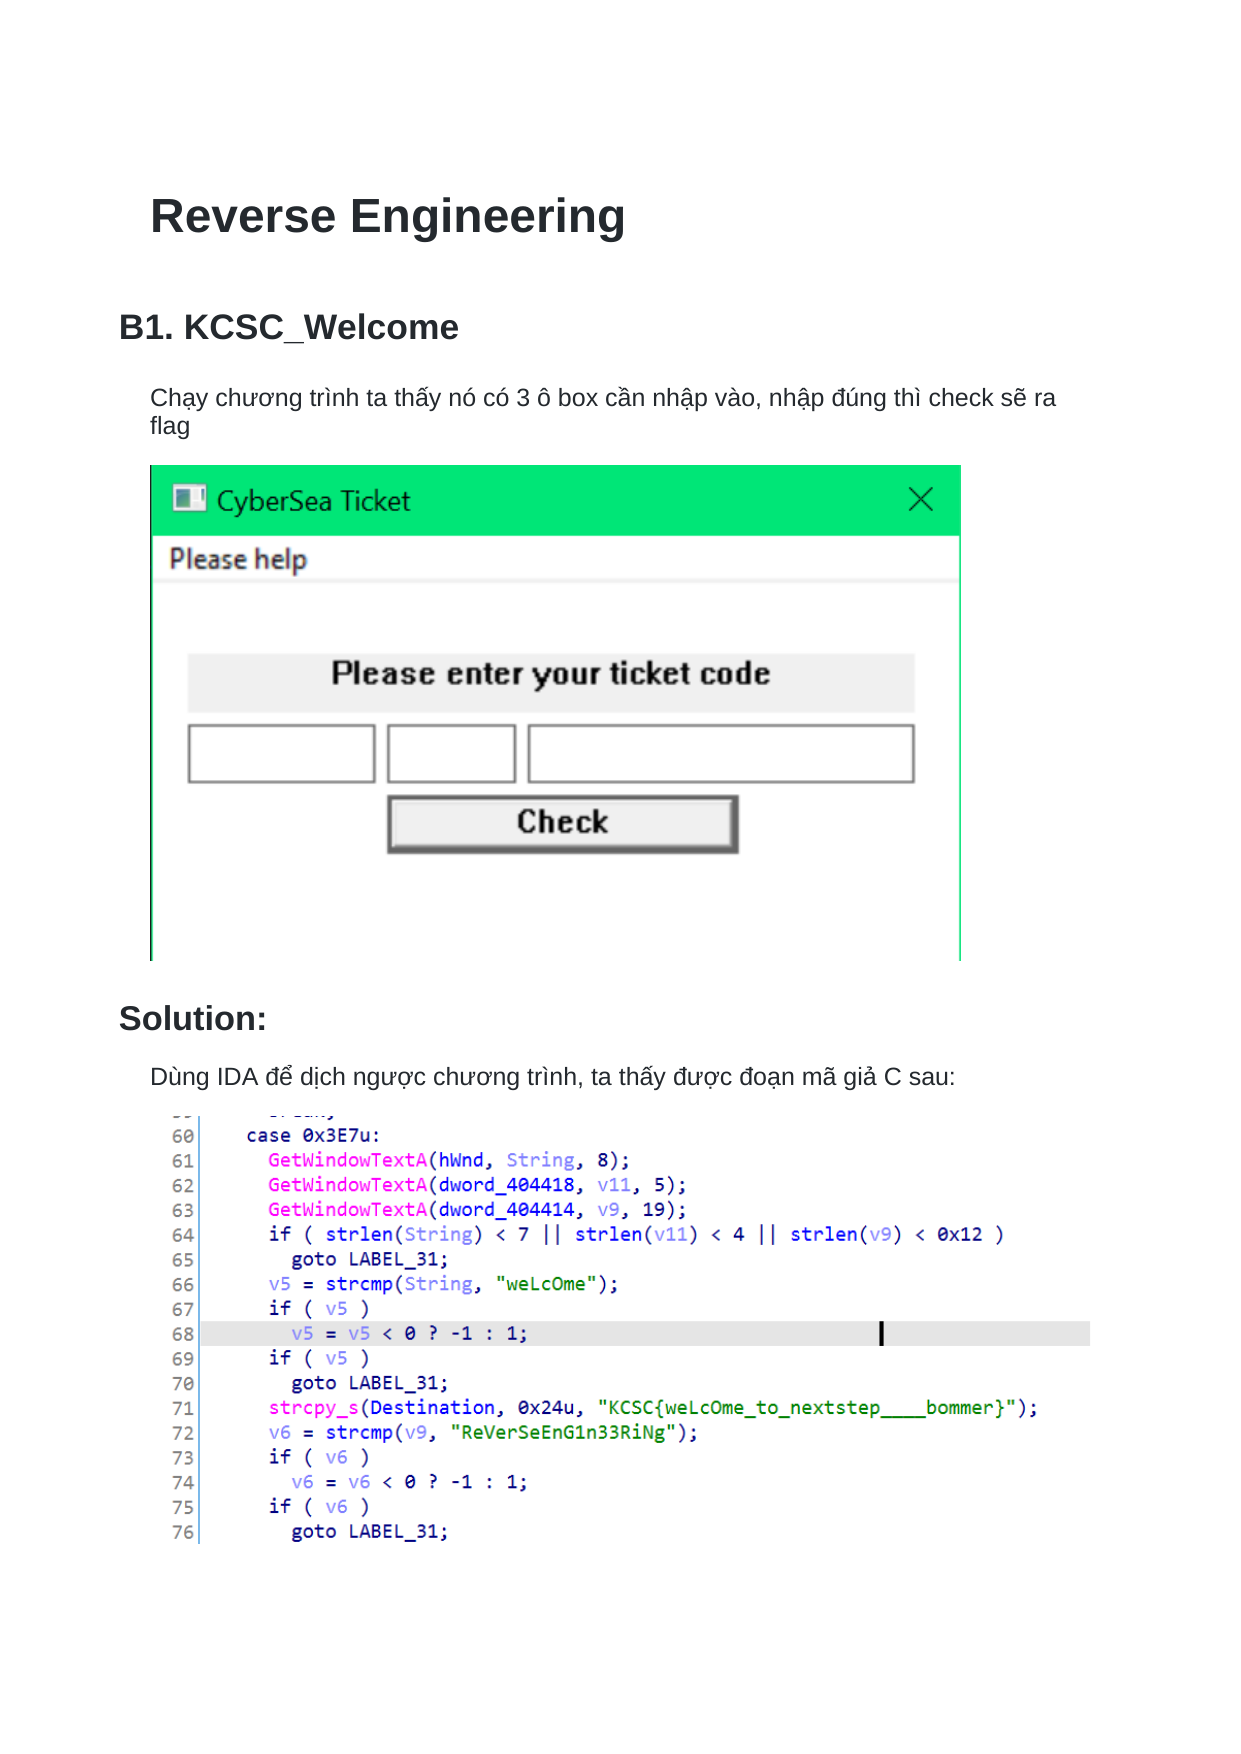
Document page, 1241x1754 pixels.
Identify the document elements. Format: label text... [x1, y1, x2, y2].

subtitle B1. KCSC_Welcome [119, 306, 1090, 357]
subtitle Reverse Engineering [150, 187, 1090, 255]
subtitle Solution: [119, 998, 1090, 1037]
text Dùng IDA để dịch ngược chương trình, ta thấy được đoạn mã giả C sau: [150, 1062, 1090, 1091]
picture [150, 465, 961, 961]
text Chạy chương trình ta thấy nó có 3 ô box cần nhập vào, nhập đúng thì check sẽ ra flag [150, 382, 1090, 440]
picture [150, 1116, 1091, 1544]
